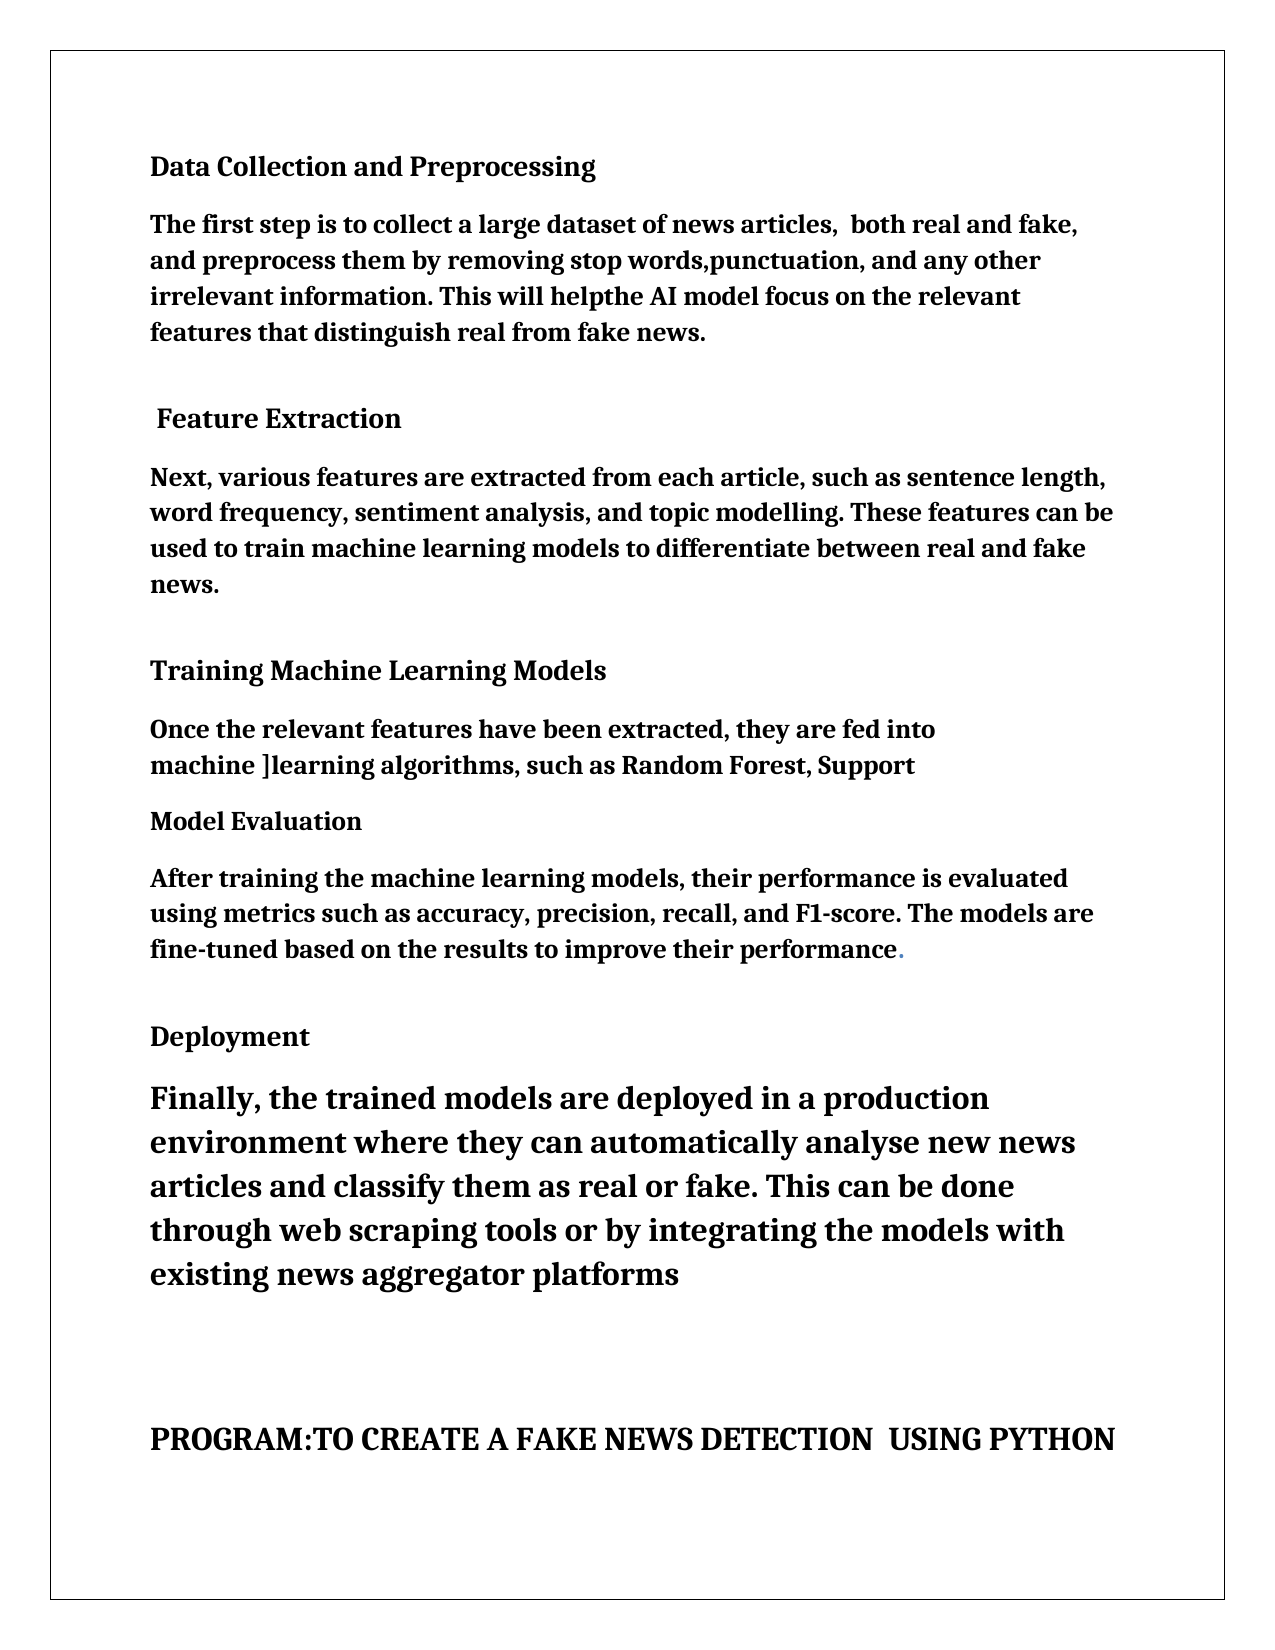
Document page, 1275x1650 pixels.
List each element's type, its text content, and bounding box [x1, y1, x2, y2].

subtitle Finally, the trained models are deployed in a production environment where they can automatically analyse new news articles and classify them as real or fake. This can be done through web scraping tools or by integrating the models with existing news aggregator platforms [150, 1079, 1125, 1294]
subtitle Feature Extraction [150, 402, 1125, 436]
subtitle Model Evaluation [150, 806, 1125, 837]
subtitle The first step is to collect a large dataset of news articles, both real and fake, and preprocess them by removing stop words,punctuation, and any other irrelevant information. This will helpthe AI model focus on the relevant features that distinguish real from fake news. [150, 209, 1125, 348]
subtitle Training Machine Learning Models [150, 654, 1125, 688]
subtitle PROGRAM:TO CREATE A FAKE NEWS DETECTION USING PYTHON [150, 1420, 1125, 1459]
subtitle After training the machine learning models, their performance is evaluated using metrics such as accuracy, precision, recall, and F1-score. The models are fine-tuned based on the results to improve their performance. [150, 863, 1125, 965]
subtitle Once the relevant features have been extracted, they are fed into machine ]learning algorithms, such as Random Forest, Support [150, 714, 1125, 781]
subtitle Next, various features are extracted from each article, such as sentence length, word frequency, sentiment analysis, and topic modelling. These features can be used to train machine learning models to differentiate between real and fake news. [150, 462, 1125, 600]
subtitle Deployment [150, 1020, 1125, 1053]
subtitle Data Collection and Preprocessing [150, 150, 1125, 183]
